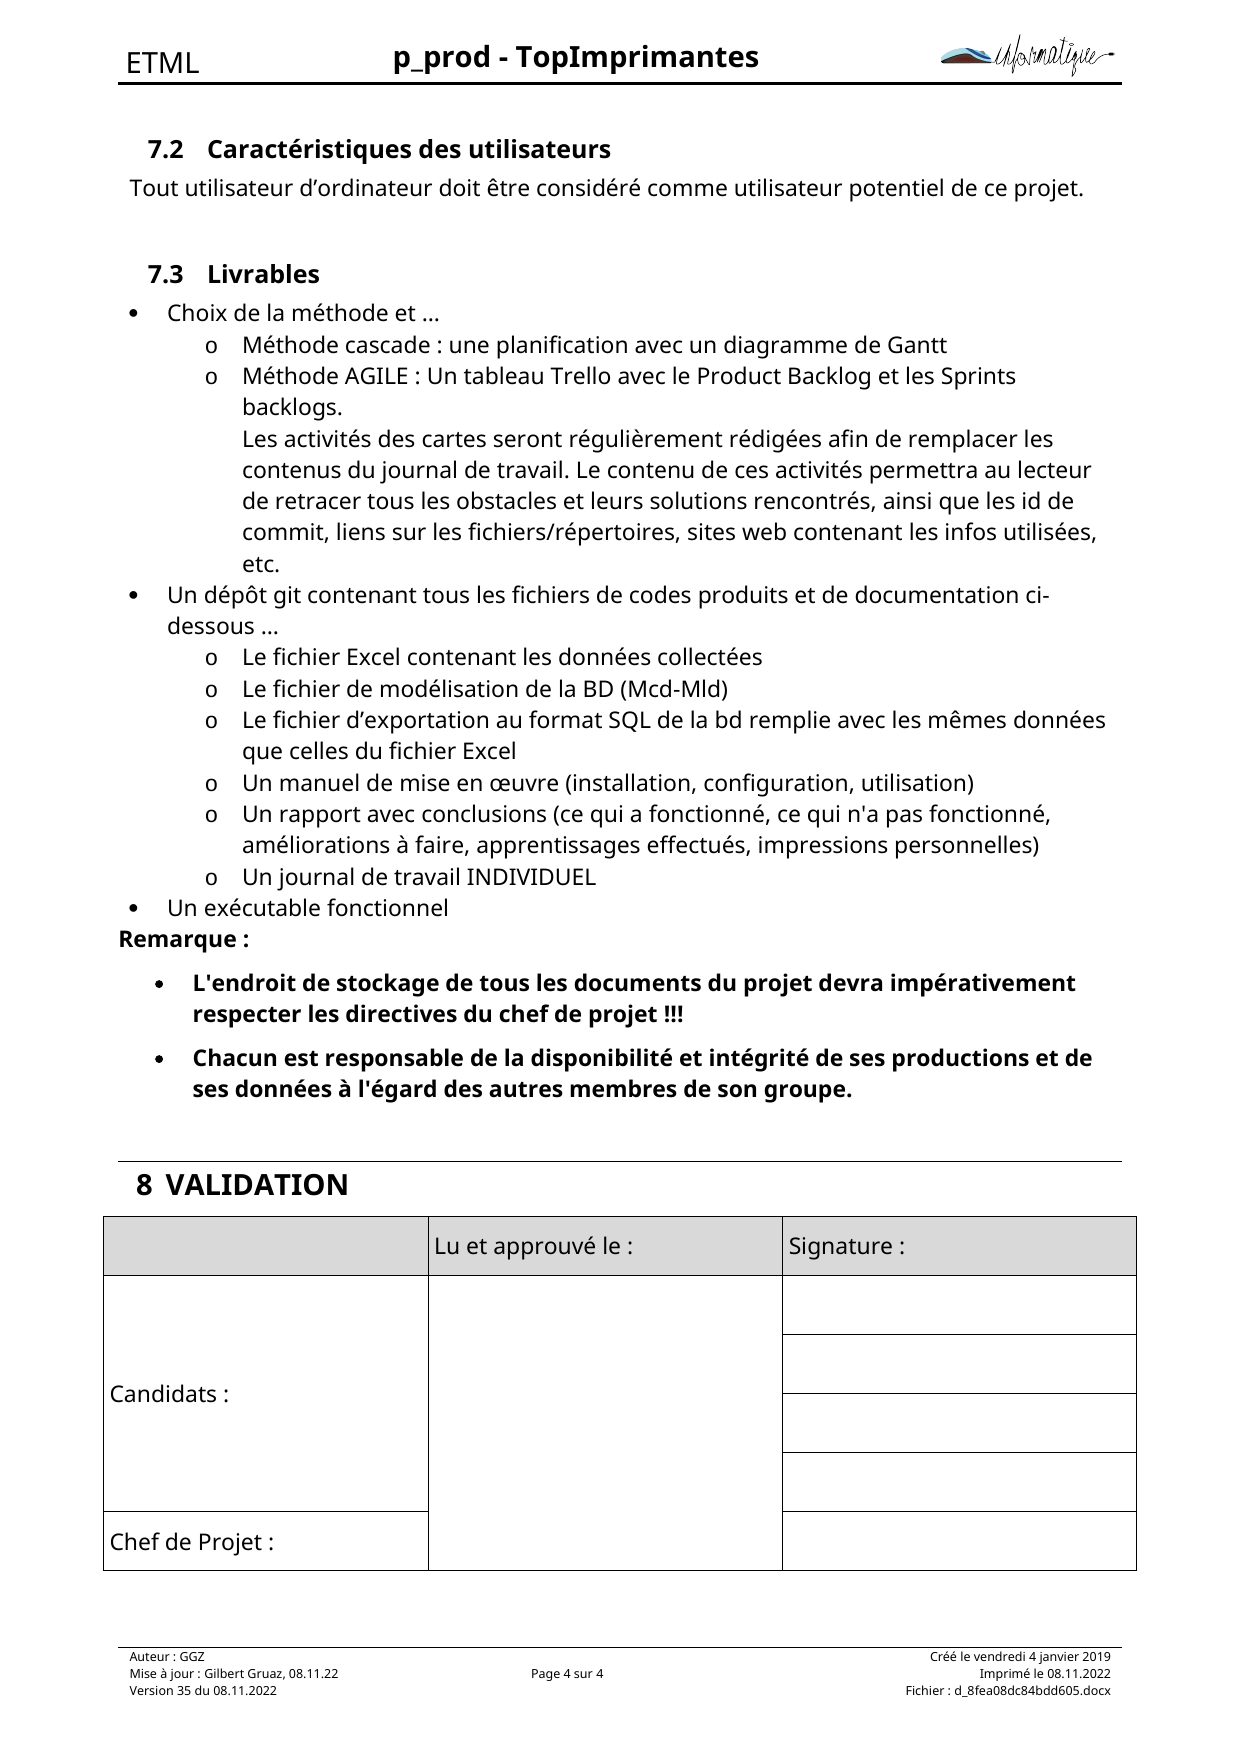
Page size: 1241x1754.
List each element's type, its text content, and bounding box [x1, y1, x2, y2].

table_header [104, 1217, 428, 1275]
table_cell [783, 1335, 1136, 1393]
table_cell [783, 1512, 1136, 1570]
table_cell [429, 1276, 782, 1570]
list L'endroit de stockage de tous les documents du projet devra impérativement respecter les directives du chef de projet !!! [155, 967, 1122, 1029]
subtitle Livrables [148, 257, 1122, 291]
table_header Tout utilisateur d’ordinateur doit être considéré comme utilisateur potentiel de ce projet. [118, 172, 1122, 232]
table_header Signature : [783, 1217, 1136, 1275]
table_cell Candidats : [104, 1276, 428, 1511]
subtitle VALIDATION [118, 1162, 1122, 1203]
table_cell [783, 1453, 1136, 1511]
text Remarque : [118, 923, 1122, 954]
table_cell [783, 1394, 1136, 1452]
table_header Choix de la méthode et … Méthode cascade : une planification avec un diagramme de Gantt Méthode AGILE : Un tableau Trello avec le Product Backlog et les Sprints backlogs. Les activités des cartes seront régulièrement rédigées afin de remplacer les contenus du journal de travail. Le contenu de ces activités permettra au lecteur de retracer tous les obstacles et leurs solutions rencontrés, ainsi que les id de commit, liens sur les fichiers/répertoires, sites web contenant les infos utilisées, etc. Un dépôt git contenant tous les fichiers de codes produits et de documentation ci-dessous … Le fichier Excel contenant les données collectées Le fichier de modélisation de la BD (Mcd-Mld) Le fichier d’exportation au format SQL de la bd remplie avec les mêmes données que celles du fichier Excel Un manuel de mise en œuvre (installation, configuration, utilisation) Un rapport avec conclusions (ce qui a fonctionné, ce qui n'a pas fonctionné, améliorations à faire, apprentissages effectués, impressions personnelles) Un journal de travail INDIVIDUEL Un exécutable fonctionnel [118, 297, 1122, 923]
table_cell Chef de Projet : [104, 1512, 428, 1570]
table_header Lu et approuvé le : [429, 1217, 782, 1275]
table_cell [783, 1276, 1136, 1334]
subtitle Caractéristiques des utilisateurs [148, 131, 1122, 165]
picture [941, 34, 1115, 77]
list Chacun est responsable de la disponibilité et intégrité de ses productions et de ses données à l'égard des autres membres de son groupe. [155, 1042, 1122, 1104]
